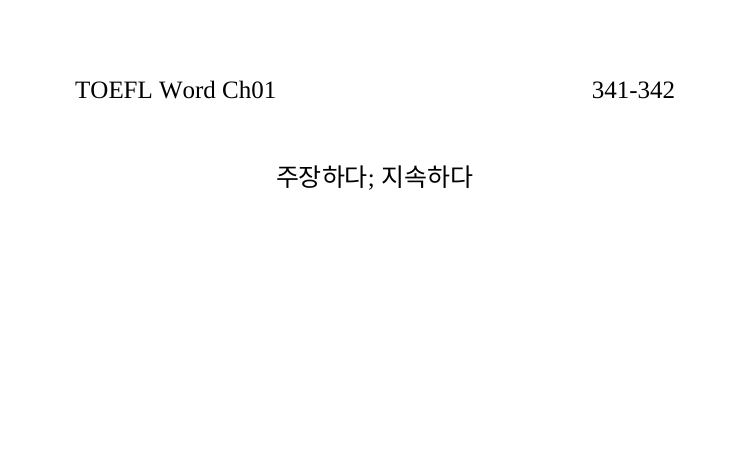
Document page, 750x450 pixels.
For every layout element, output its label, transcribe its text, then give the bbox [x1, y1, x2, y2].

text 주장하다; 지속하다 [75, 158, 673, 194]
